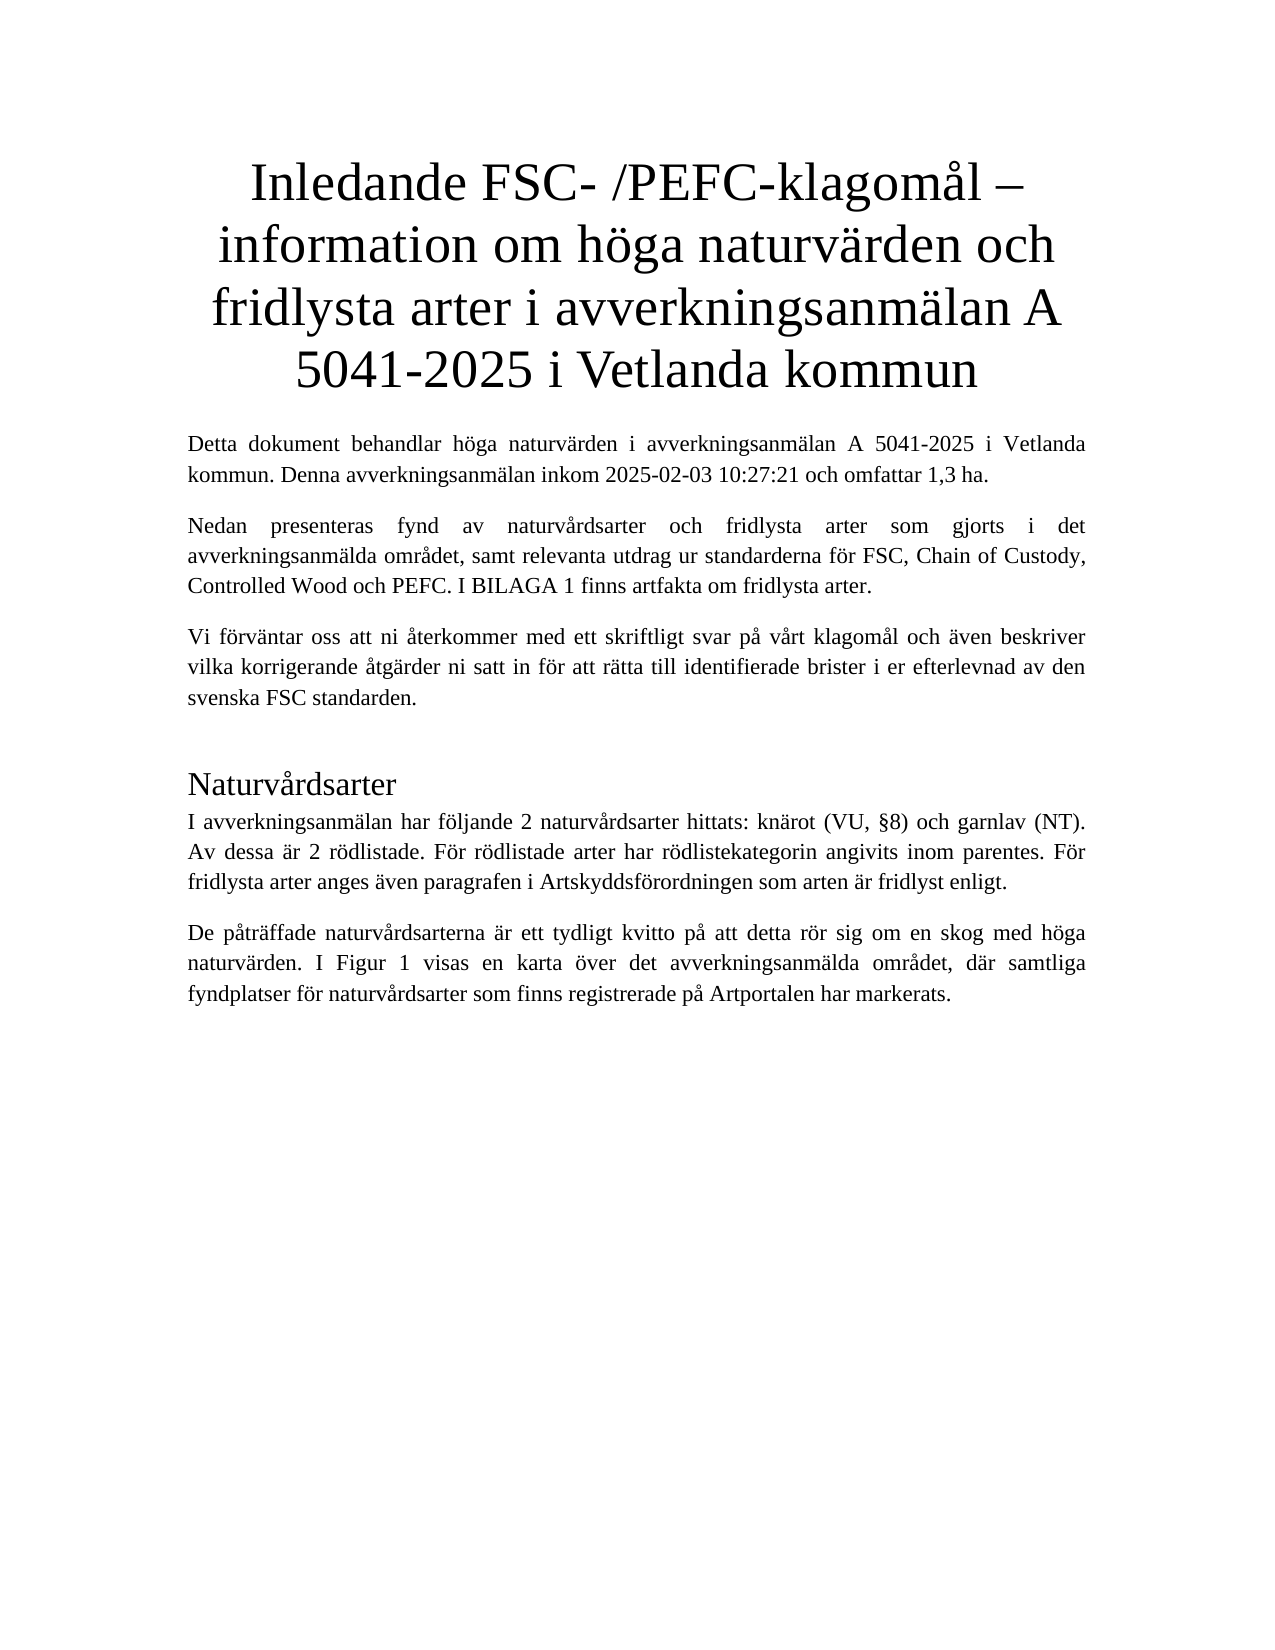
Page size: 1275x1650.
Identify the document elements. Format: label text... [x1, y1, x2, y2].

text Nedan presenteras fynd av naturvårdsarter och fridlysta arter som gjorts i det avverkningsanmälda området, samt relevanta utdrag ur standarderna för FSC, Chain of Custody, Controlled Wood och PEFC. I BILAGA 1 finns artfakta om fridlysta arter. [187, 512, 1087, 598]
text De påträffade naturvårdsarterna är ett tydligt kvitto på att detta rör sig om en skog med höga naturvärden. I Figur 1 visas en karta över det avverkningsanmälda området, där samtliga fyndplatser för naturvårdsarter som finns registrerade på Artportalen har markerats. [187, 919, 1087, 1006]
text Vi förväntar oss att ni återkommer med ett skriftligt svar på vårt klagomål och även beskriver vilka korrigerande åtgärder ni satt in för att rätta till identifierade brister i er efterlevnad av den svenska FSC standarden. [187, 623, 1087, 710]
text I avverkningsanmälan har följande 2 naturvårdsarter hittats: knärot (VU, §8) och garnlav (NT). Av dessa är 2 rödlistade. För rödlistade arter har rödlistekategorin angivits inom parentes. För fridlysta arter anges även paragrafen i Artskyddsförordningen som arten är fridlyst enligt. [187, 808, 1087, 894]
title Inledande FSC- /PEFC-klagomål – information om höga naturvärden och fridlysta arter i avverkningsanmälan A 5041-2025 i Vetlanda kommun [187, 150, 1087, 399]
text Detta dokument behandlar höga naturvärden i avverkningsanmälan A 5041-2025 i Vetlanda kommun. Denna avverkningsanmälan inkom 2025-02-03 10:27:21 och omfattar 1,3 ha. [187, 430, 1087, 487]
subtitle Naturvårdsarter [187, 764, 1087, 802]
